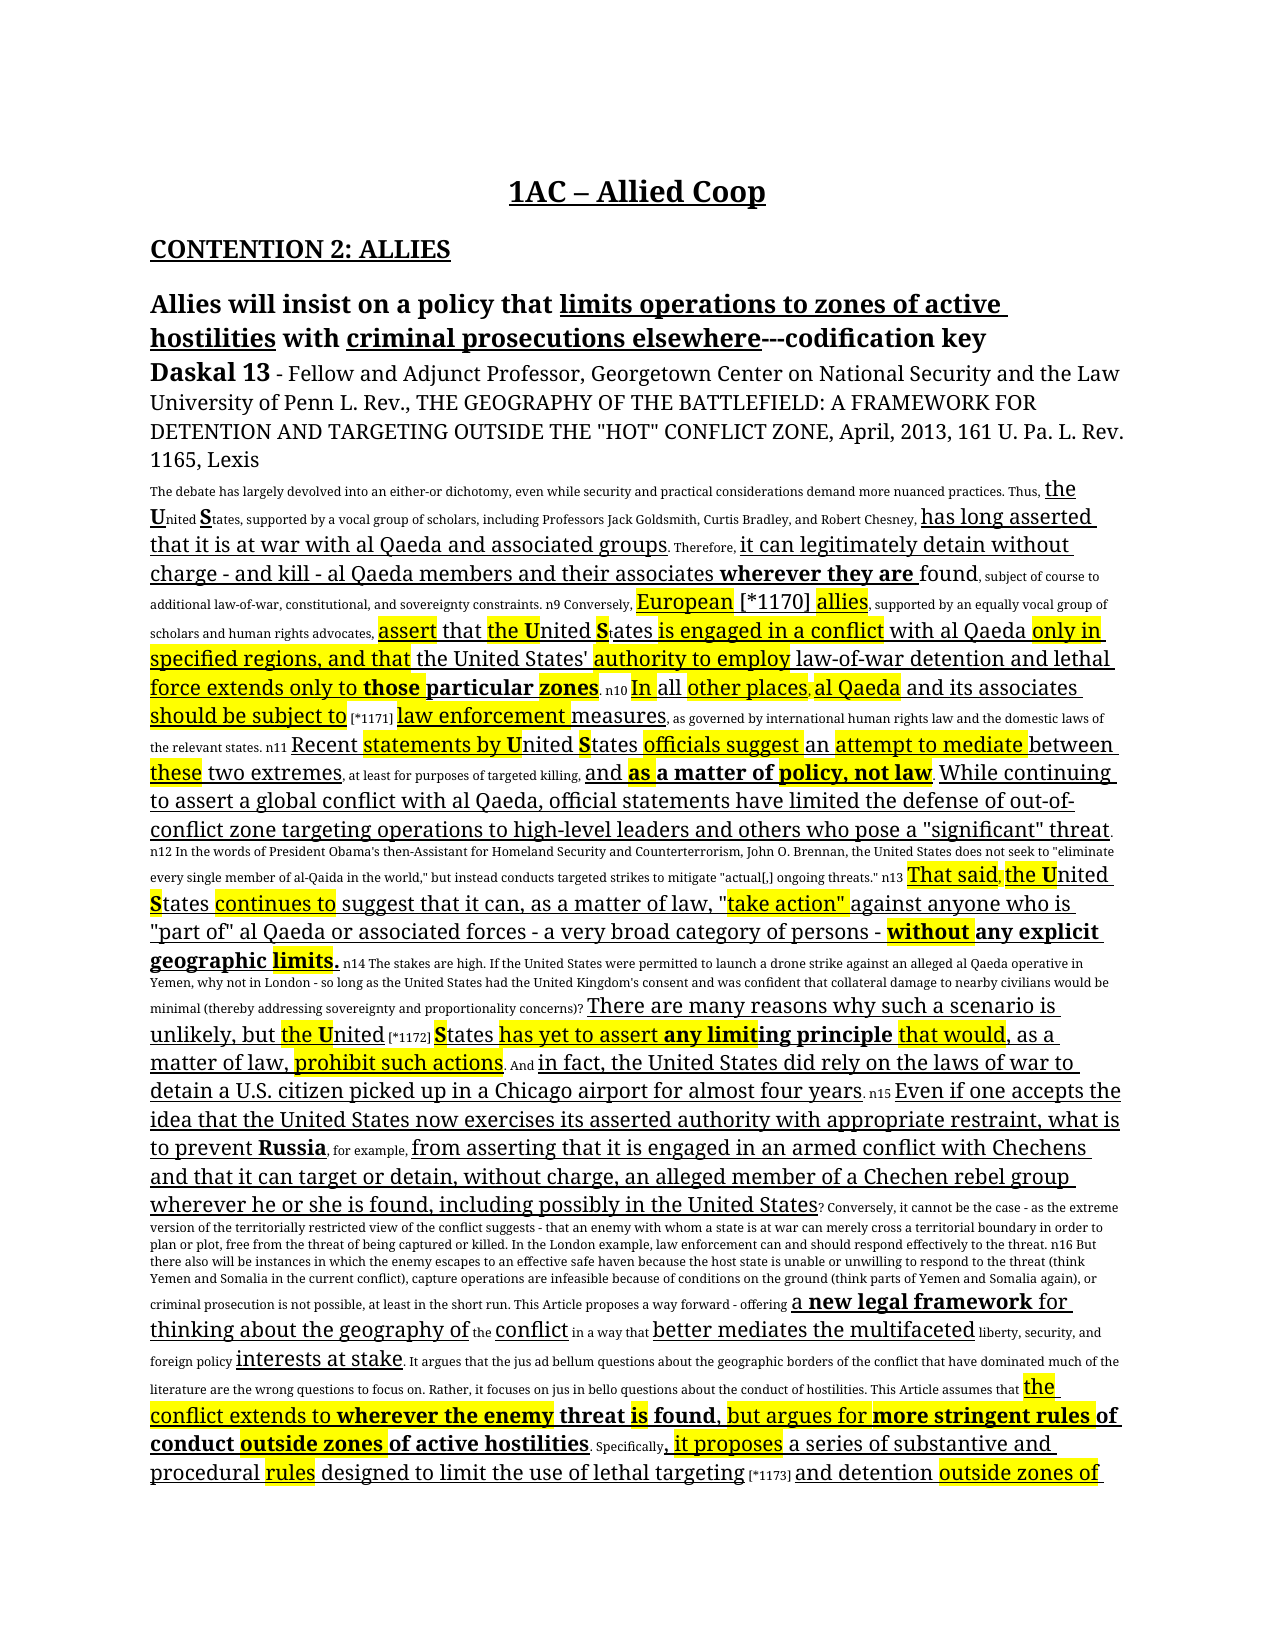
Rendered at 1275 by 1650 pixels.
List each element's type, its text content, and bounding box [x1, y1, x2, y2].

text University of Penn L. Rev., THE GEOGRAPHY OF THE BATTLEFIELD: A FRAMEWORK FOR DETENTION AND TARGETING OUTSIDE THE "HOT" CONFLICT ZONE, April, 2013, 161 U. Pa. L. Rev. 1165, Lexis [150, 388, 1125, 474]
subtitle 1AC – Allied Coop [150, 171, 1125, 211]
subtitle CONTENTION 2: ALLIES [150, 231, 1125, 265]
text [150, 474, 1125, 1486]
text Daskal 13 - Fellow and Adjunct Professor, Georgetown Center on National Security and the Law [150, 354, 1125, 388]
text Allies will insist on a policy that limits operations to zones of active hostilities with criminal prosecutions elsewhere---codification key [150, 286, 1125, 354]
